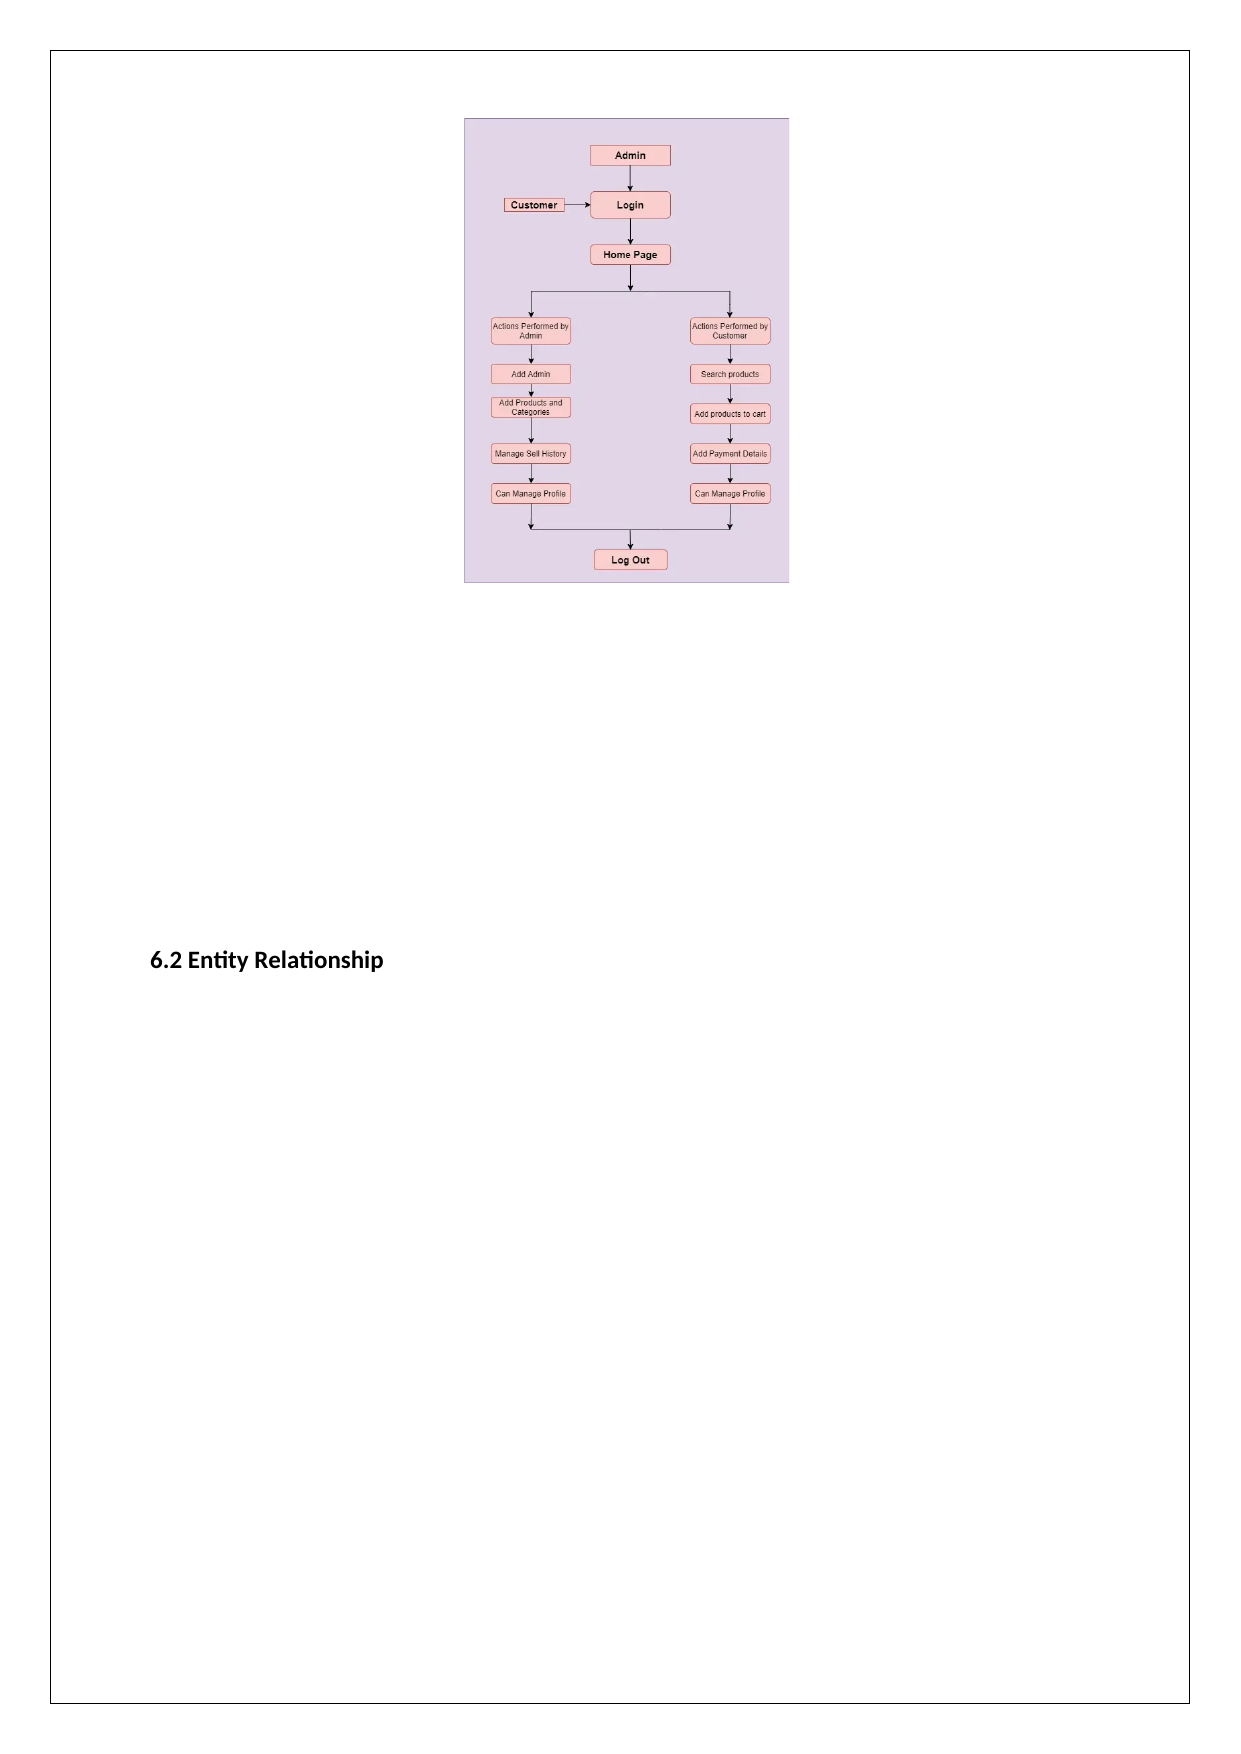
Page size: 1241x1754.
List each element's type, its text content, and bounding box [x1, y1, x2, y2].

picture [464, 118, 790, 583]
text 6.2 Entity Relationship [150, 944, 1090, 974]
